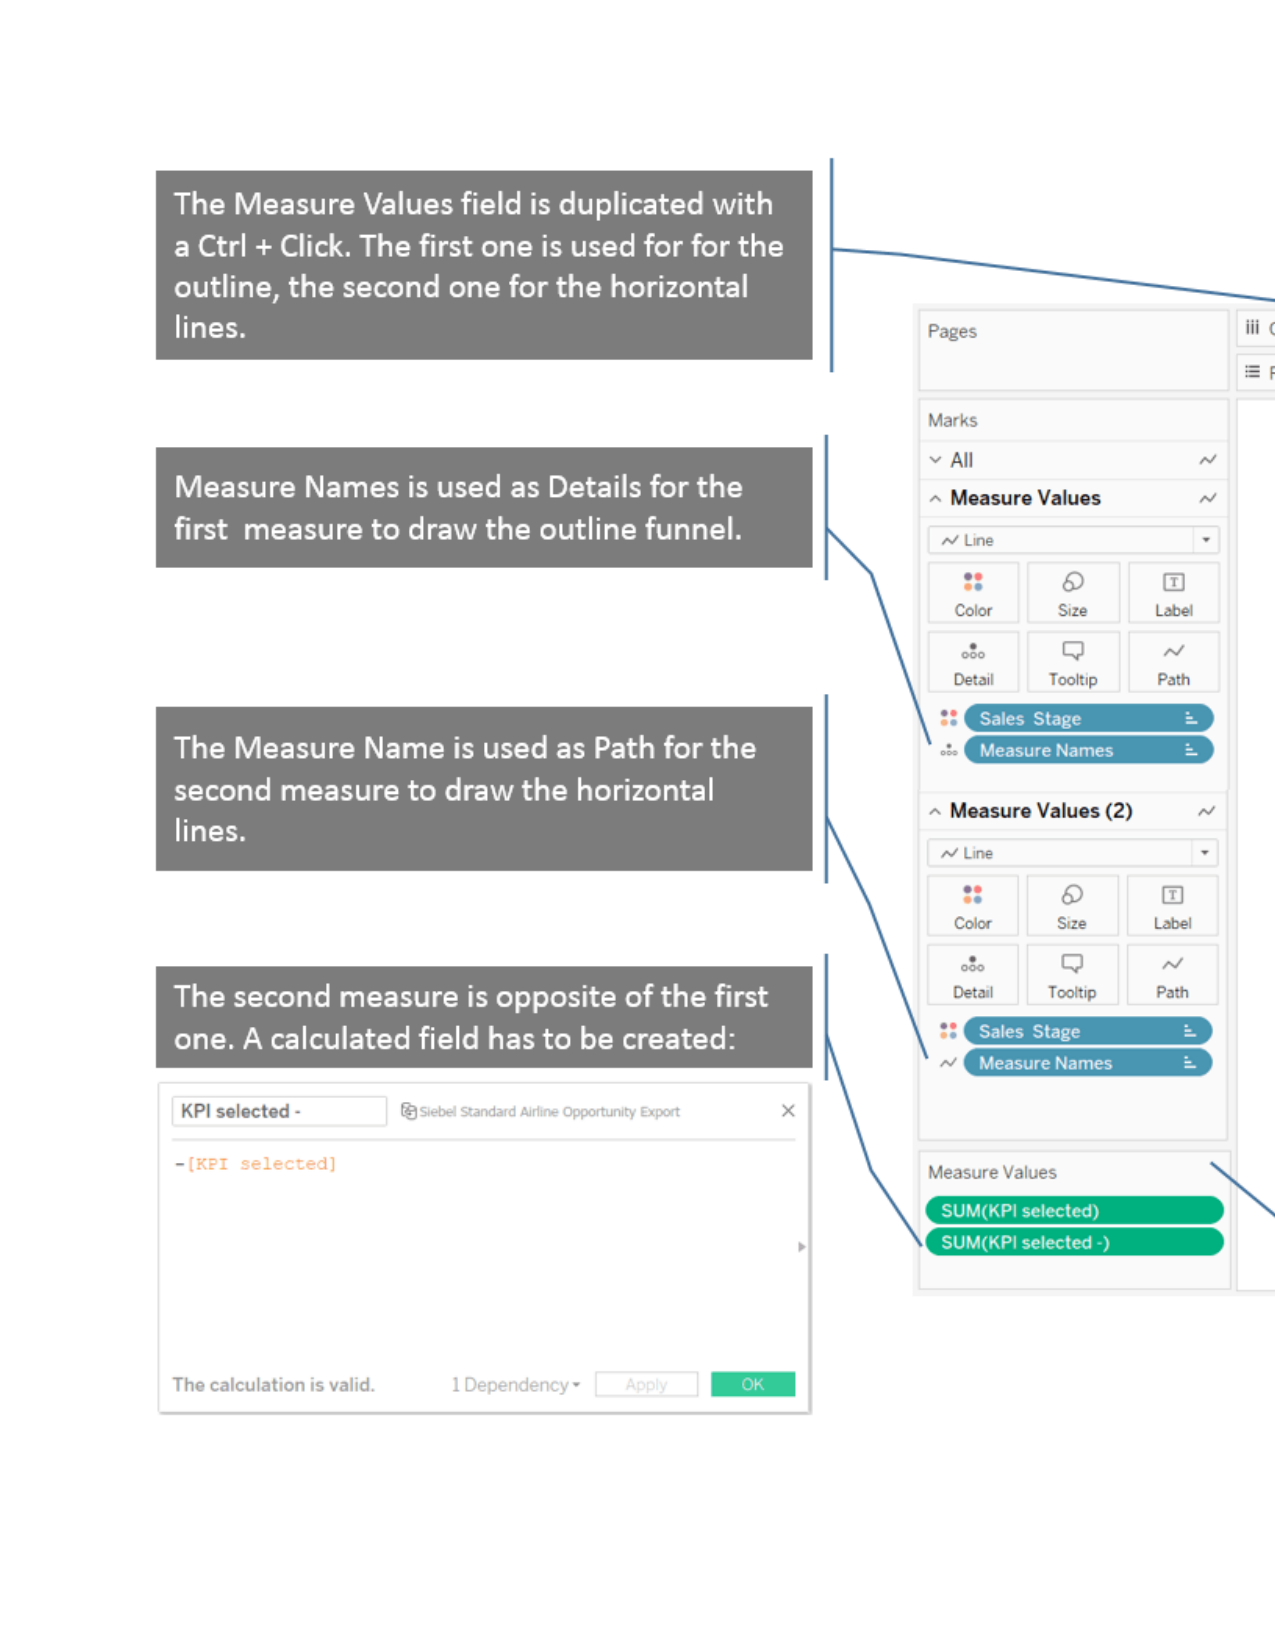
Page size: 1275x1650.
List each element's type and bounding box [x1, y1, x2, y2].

picture [150, 150, 1275, 1434]
